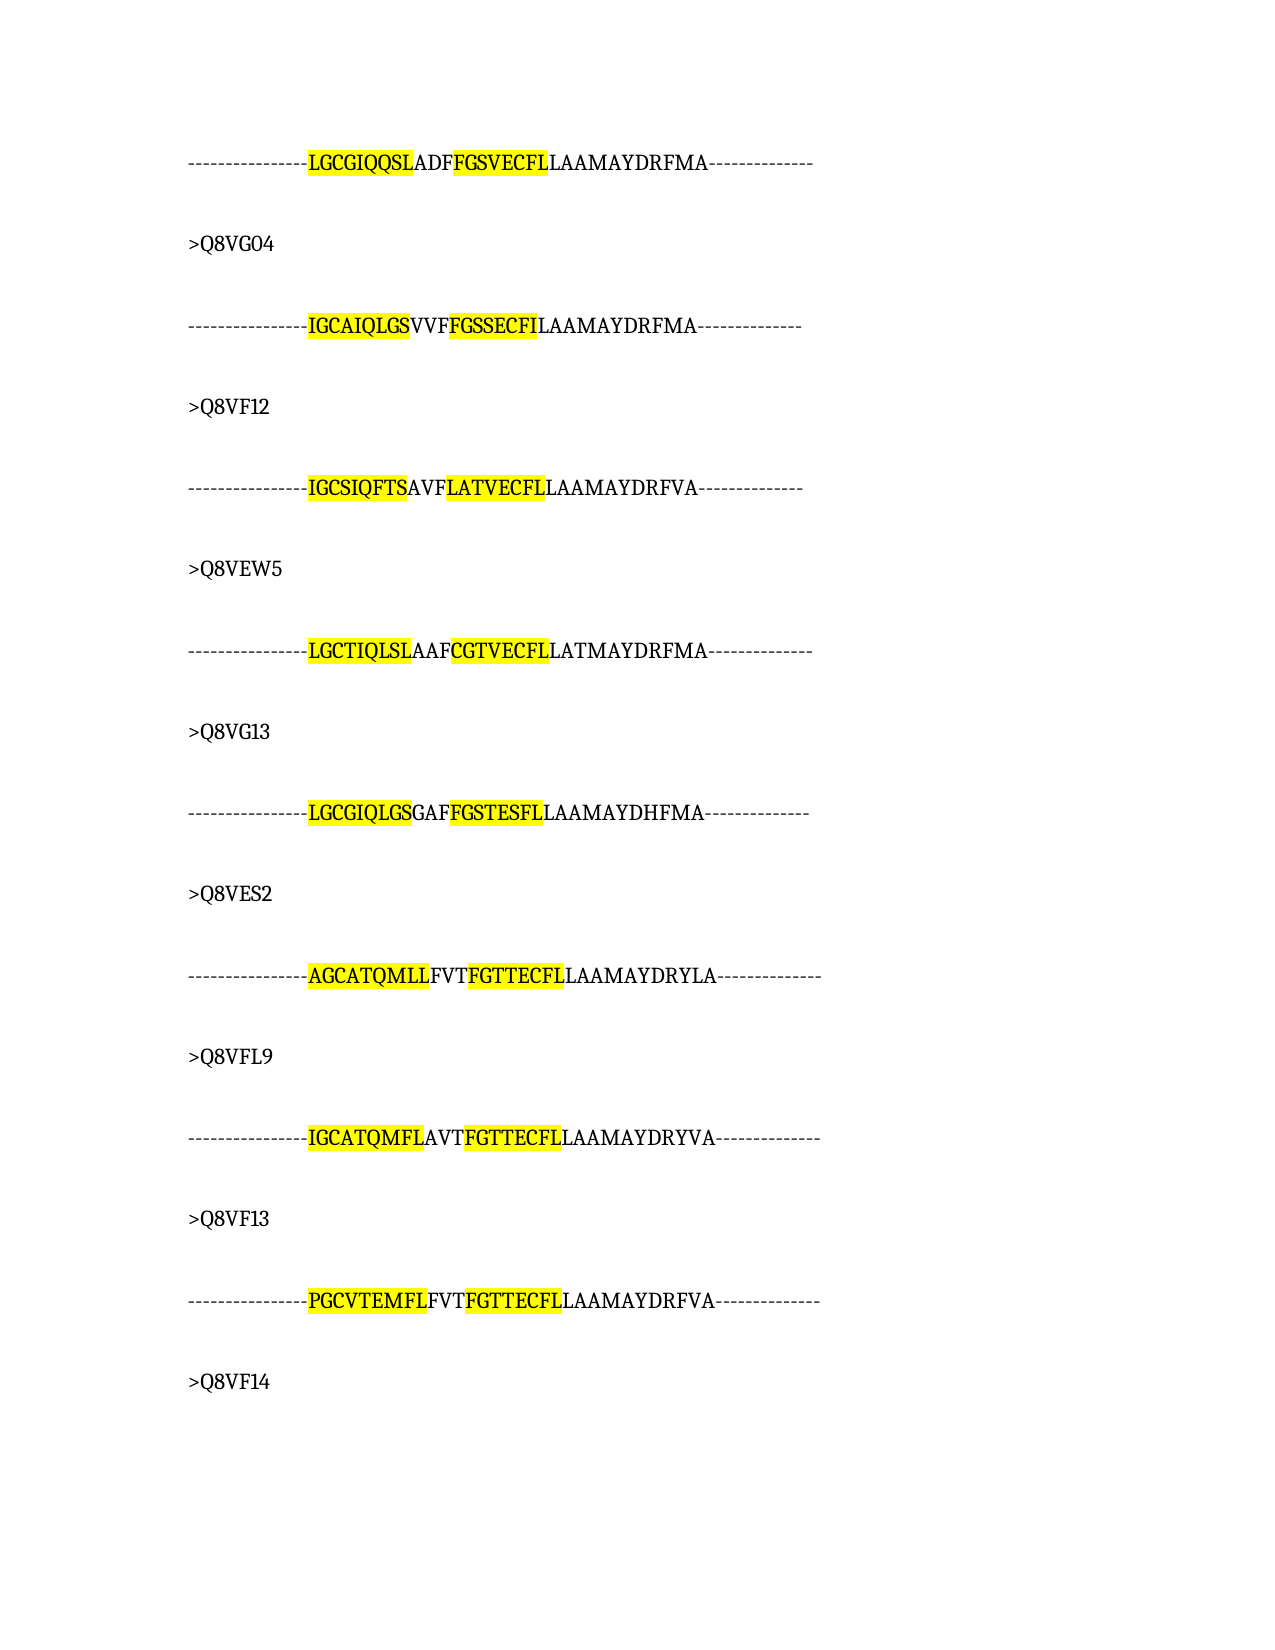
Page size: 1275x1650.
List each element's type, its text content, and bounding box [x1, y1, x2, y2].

text >Q8VF13 [187, 1206, 1087, 1263]
text ----------------IGCSIQFTSAVFLATVECFLLAAMAYDRFVA-------------- [187, 475, 1087, 532]
text >Q8VF14 [187, 1369, 1087, 1425]
text >Q8VEW5 [187, 556, 1087, 613]
text ----------------LGCGIQQSLADFFGSVECFLLAAMAYDRFMA-------------- [187, 150, 1087, 207]
text ----------------PGCVTEMFLFVTFGTTECFLLAAMAYDRFVA-------------- [187, 1287, 1087, 1344]
text ----------------LGCTIQLSLAAFCGTVECFLLATMAYDRFMA-------------- [187, 637, 1087, 694]
text >Q8VG13 [187, 719, 1087, 775]
text >Q8VES2 [187, 881, 1087, 938]
text >Q8VG04 [187, 231, 1087, 288]
text ----------------IGCAIQLGSVVFFGSSECFILAAMAYDRFMA-------------- [187, 312, 1087, 369]
text ----------------LGCGIQLGSGAFFGSTESFLLAAMAYDHFMA-------------- [187, 800, 1087, 857]
text ----------------AGCATQMLLFVTFGTTECFLLAAMAYDRYLA-------------- [187, 962, 1087, 1019]
text ----------------IGCATQMFLAVTFGTTECFLLAAMAYDRYVA-------------- [187, 1125, 1087, 1182]
text >Q8VFL9 [187, 1044, 1087, 1100]
text >Q8VF12 [187, 394, 1087, 450]
